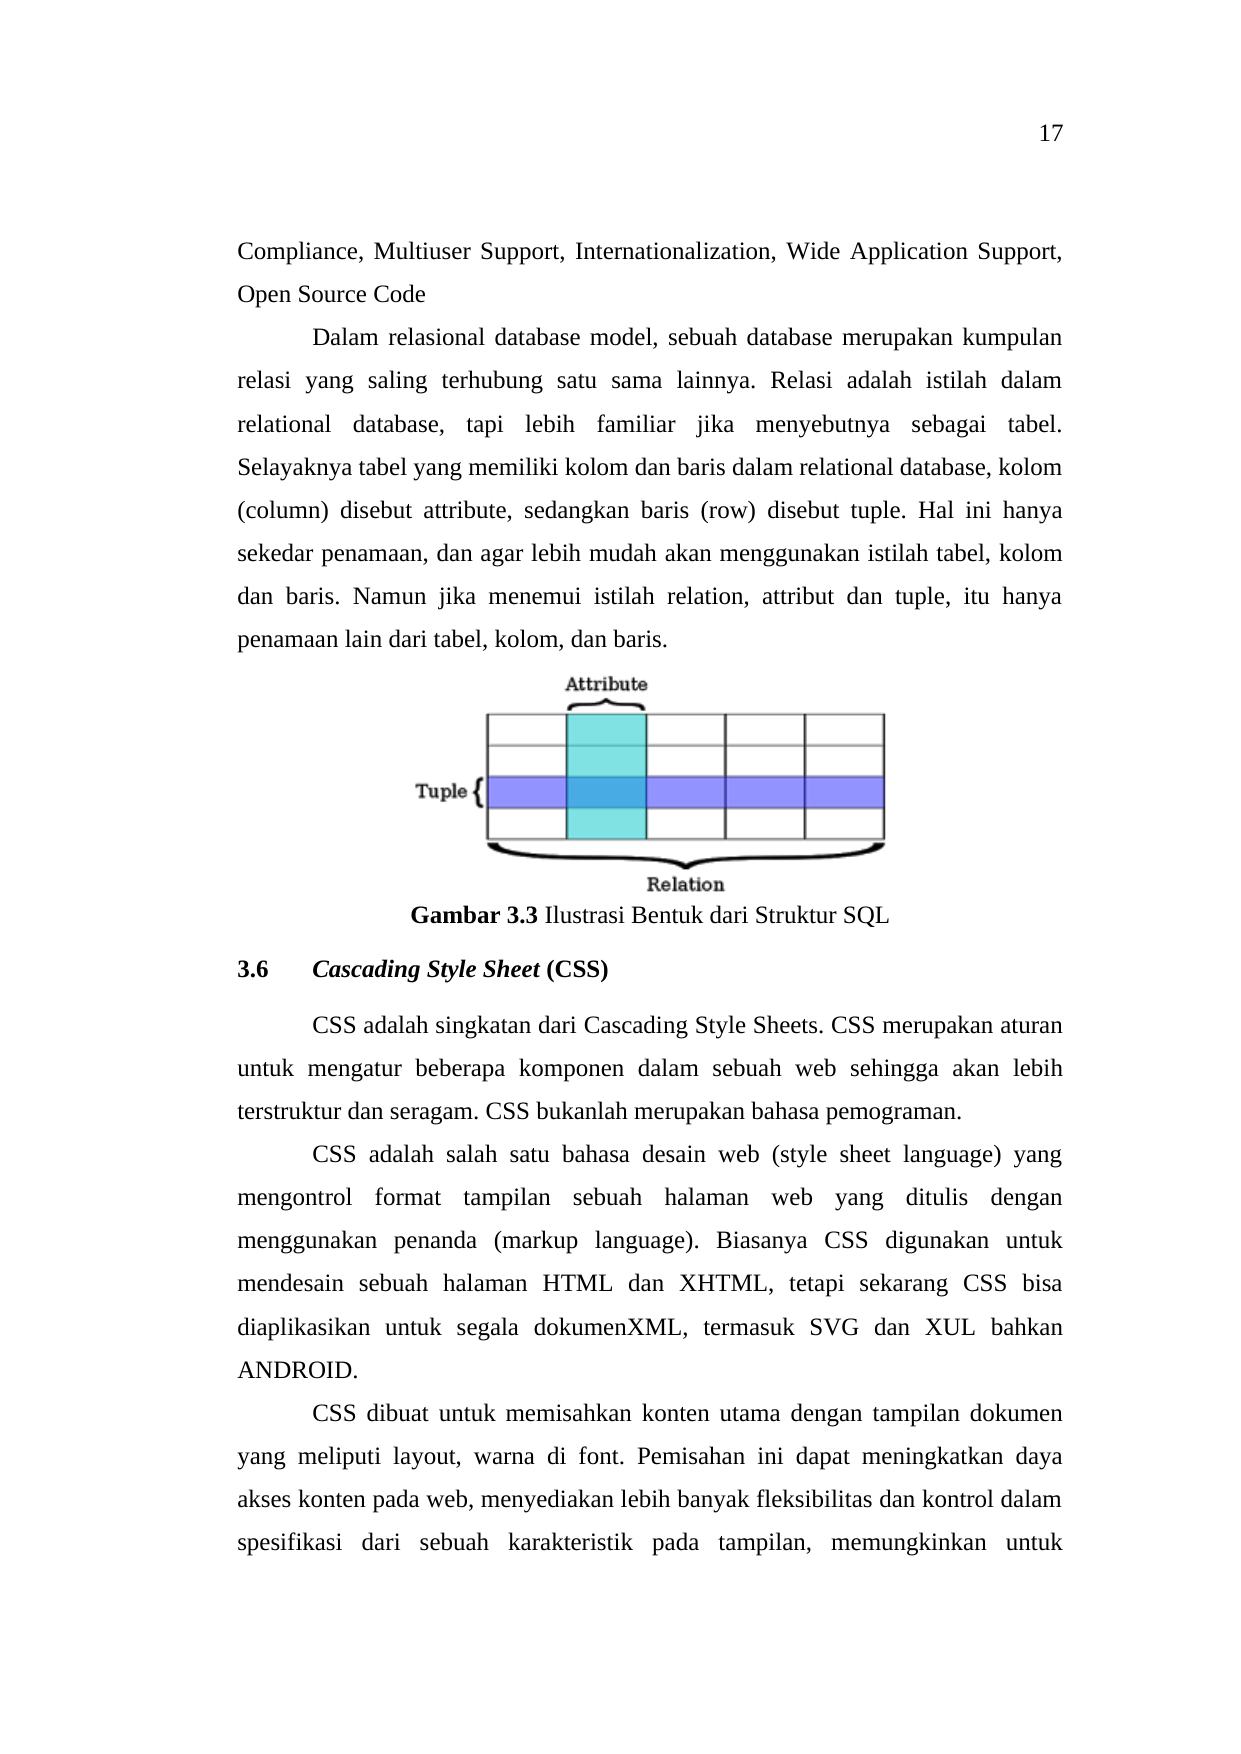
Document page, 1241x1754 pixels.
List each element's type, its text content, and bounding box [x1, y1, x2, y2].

text Dalam relasional database model, sebuah database merupakan kumpulan relasi yang saling terhubung satu sama lainnya. Relasi adalah istilah dalam relational database, tapi lebih familiar jika menyebutnya sebagai tabel. Selayaknya tabel yang memiliki kolom dan baris dalam relational database, kolom (column) disebut attribute, sedangkan baris (row) disebut tuple. Hal ini hanya sekedar penamaan, dan agar lebih mudah akan menggunakan istilah tabel, kolom dan baris. Namun jika menemui istilah relation, attribut dan tuple, itu hanya penamaan lain dari tabel, kolom, dan baris. [237, 322, 1063, 653]
text CSS adalah singkatan dari Cascading Style Sheets. CSS merupakan aturan untuk mengatur beberapa komponen dalam sebuah web sehingga akan lebih terstruktur dan seragam. CSS bukanlah merupakan bahasa pemograman. [237, 1010, 1063, 1125]
text CSS adalah salah satu bahasa desain web (style sheet language) yang mengontrol format tampilan sebuah halaman web yang ditulis dengan menggunakan penanda (markup language). Biasanya CSS digunakan untuk mendesain sebuah halaman HTML dan XHTML, tetapi sekarang CSS bisa diaplikasikan untuk segala dokumenXML, termasuk SVG dan XUL bahkan ANDROID. [237, 1139, 1063, 1383]
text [237, 236, 1063, 308]
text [237, 1398, 1063, 1556]
list Cascading Style Sheet (CSS) [237, 954, 1063, 983]
picture [400, 667, 900, 901]
text Gambar 3.3 Ilustrasi Bentuk dari Struktur SQL [237, 900, 1063, 929]
